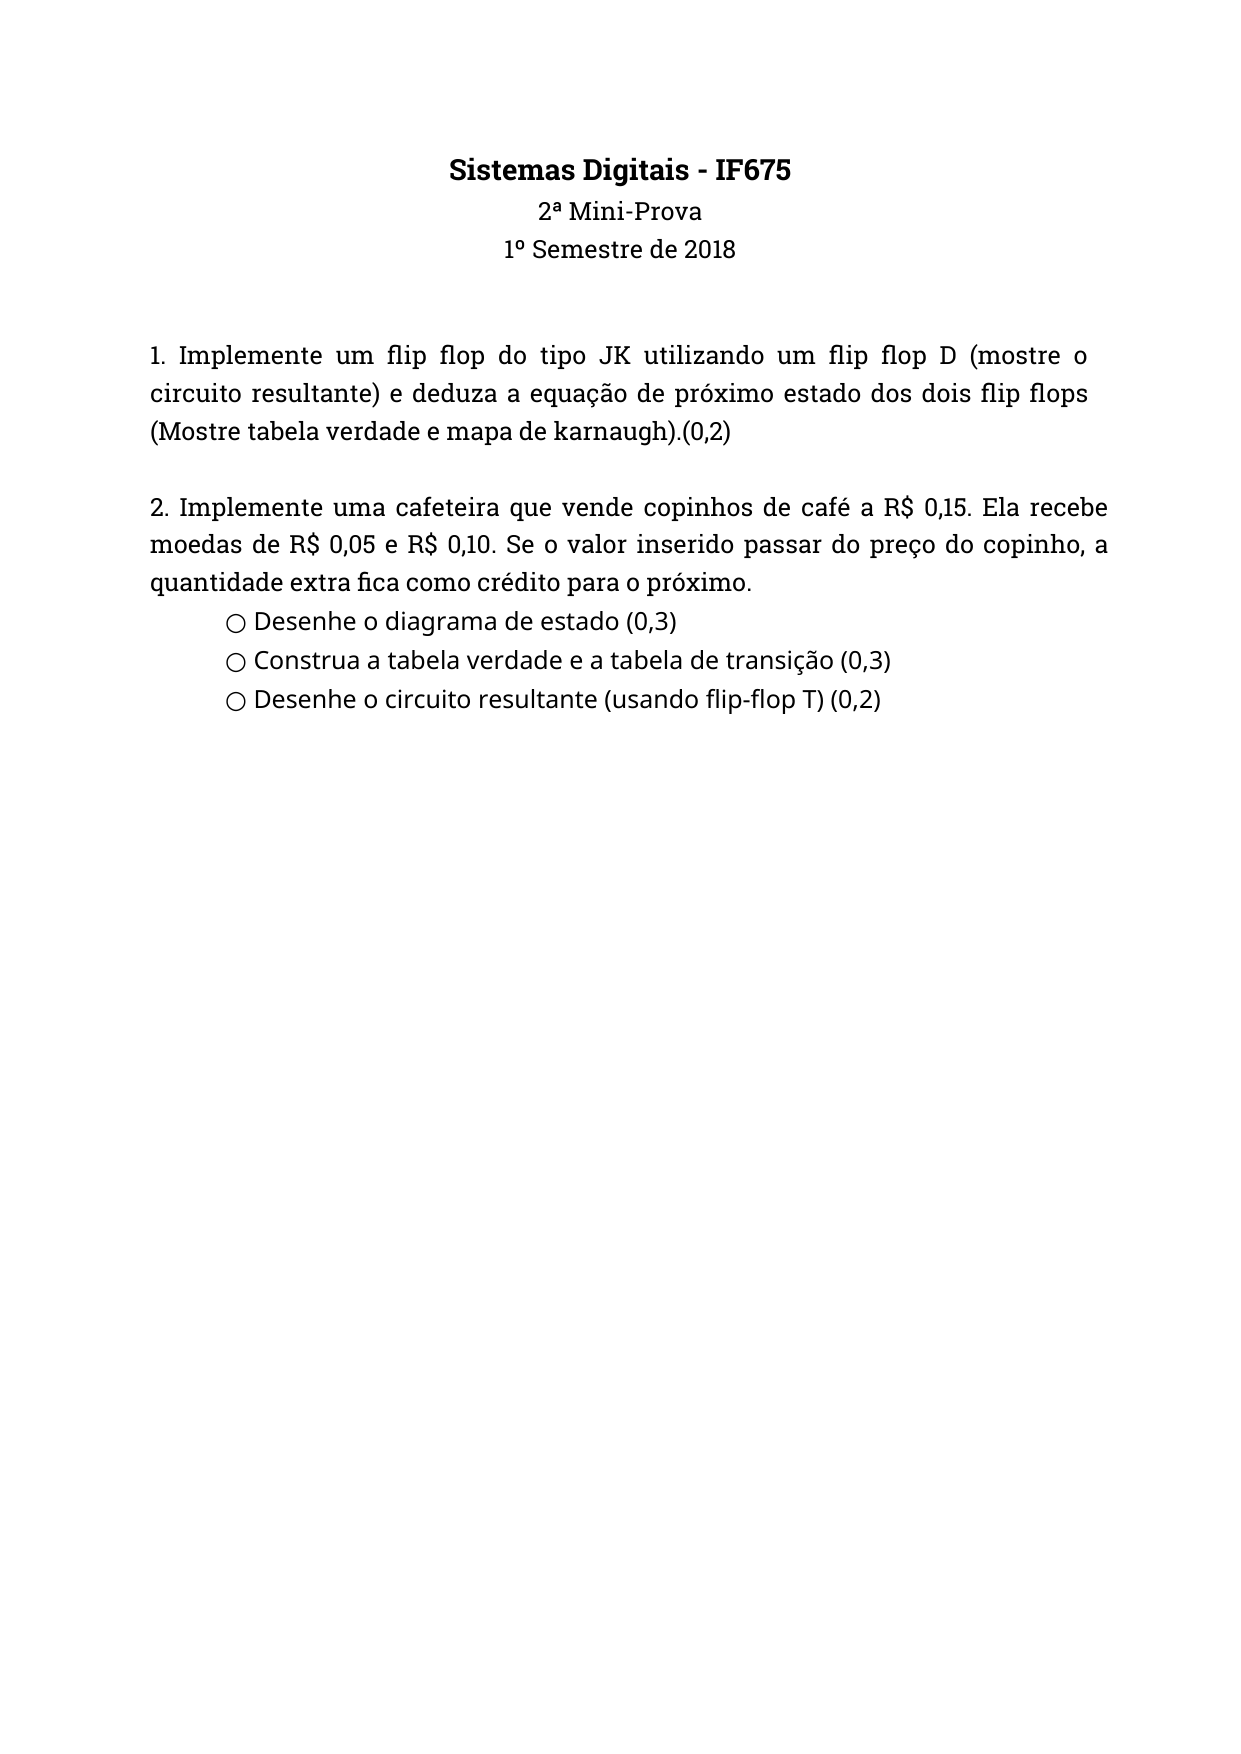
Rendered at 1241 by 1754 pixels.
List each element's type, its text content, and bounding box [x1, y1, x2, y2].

text 2ª Mini-Prova [150, 194, 1090, 227]
text 1º Semestre de 2018 [150, 232, 1090, 265]
text Sistemas Digitais - IF675 [150, 150, 1090, 188]
text 2. Implemente uma cafeteira que vende copinhos de café a R$ 0,15. Ela recebe moedas de R$ 0,05 e R$ 0,10. Se o valor inserido passar do preço do copinho, a quantidade extra fica como crédito para o próximo. [150, 490, 1109, 599]
text ○ Desenhe o diagrama de estado (0,3) [150, 603, 1109, 638]
text ○ Construa a tabela verdade e a tabela de transição (0,3) [150, 643, 1109, 677]
text ○ Desenhe o circuito resultante (usando flip-flop T) (0,2) [150, 682, 1109, 716]
text 1. Implemente um flip flop do tipo JK utilizando um flip flop D (mostre o circuito resultante) e deduza a equação de próximo estado dos dois flip flops (Mostre tabela verdade e mapa de karnaugh).(0,2) [150, 338, 1090, 447]
